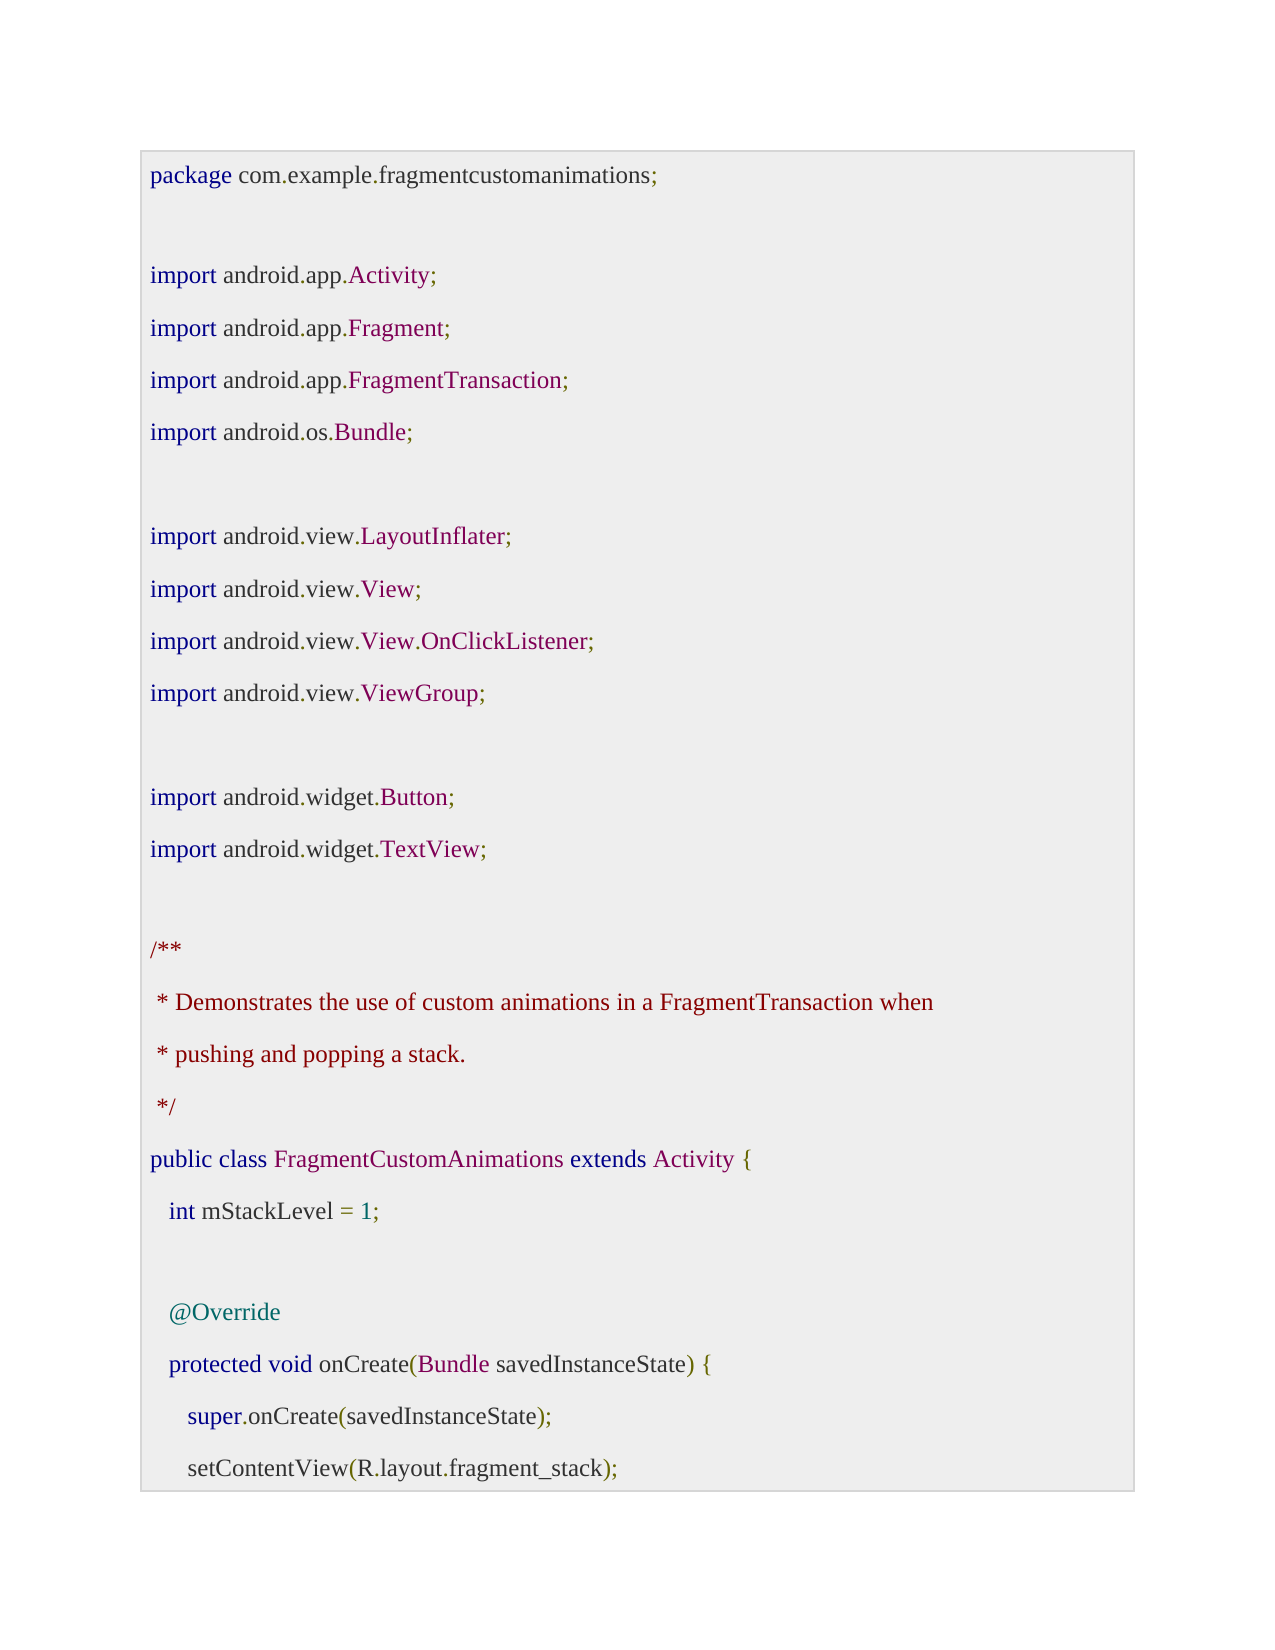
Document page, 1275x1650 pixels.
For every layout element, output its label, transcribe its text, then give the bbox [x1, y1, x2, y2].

text import android.os.Bundle; [142, 407, 1133, 446]
text /** [142, 925, 1133, 964]
text import android.view.LayoutInflater; [142, 512, 1133, 550]
text package com.example.fragmentcustomanimations; [142, 152, 1133, 189]
text int mStackLevel = 1; [142, 1186, 1133, 1225]
text import android.widget.TextView; [142, 825, 1133, 863]
text setContentView(R.layout.fragment_stack); [142, 1443, 1133, 1490]
text import android.app.Activity; [142, 251, 1133, 289]
text super.onCreate(savedInstanceState); [142, 1391, 1133, 1430]
text public class FragmentCustomAnimations extends Activity { [142, 1134, 1133, 1173]
text import android.widget.Button; [142, 772, 1133, 811]
text import android.view.ViewGroup; [142, 668, 1133, 707]
text * pushing and popping a stack. [142, 1030, 1133, 1068]
text * Demonstrates the use of custom animations in a FragmentTransaction when [142, 977, 1133, 1016]
text import android.app.Fragment; [142, 303, 1133, 341]
text import android.view.View; [142, 564, 1133, 602]
text */ [142, 1082, 1133, 1121]
text import android.view.View.OnClickListener; [142, 616, 1133, 654]
text @Override [142, 1287, 1133, 1326]
text protected void onCreate(Bundle savedInstanceState) { [142, 1339, 1133, 1378]
text import android.app.FragmentTransaction; [142, 355, 1133, 394]
